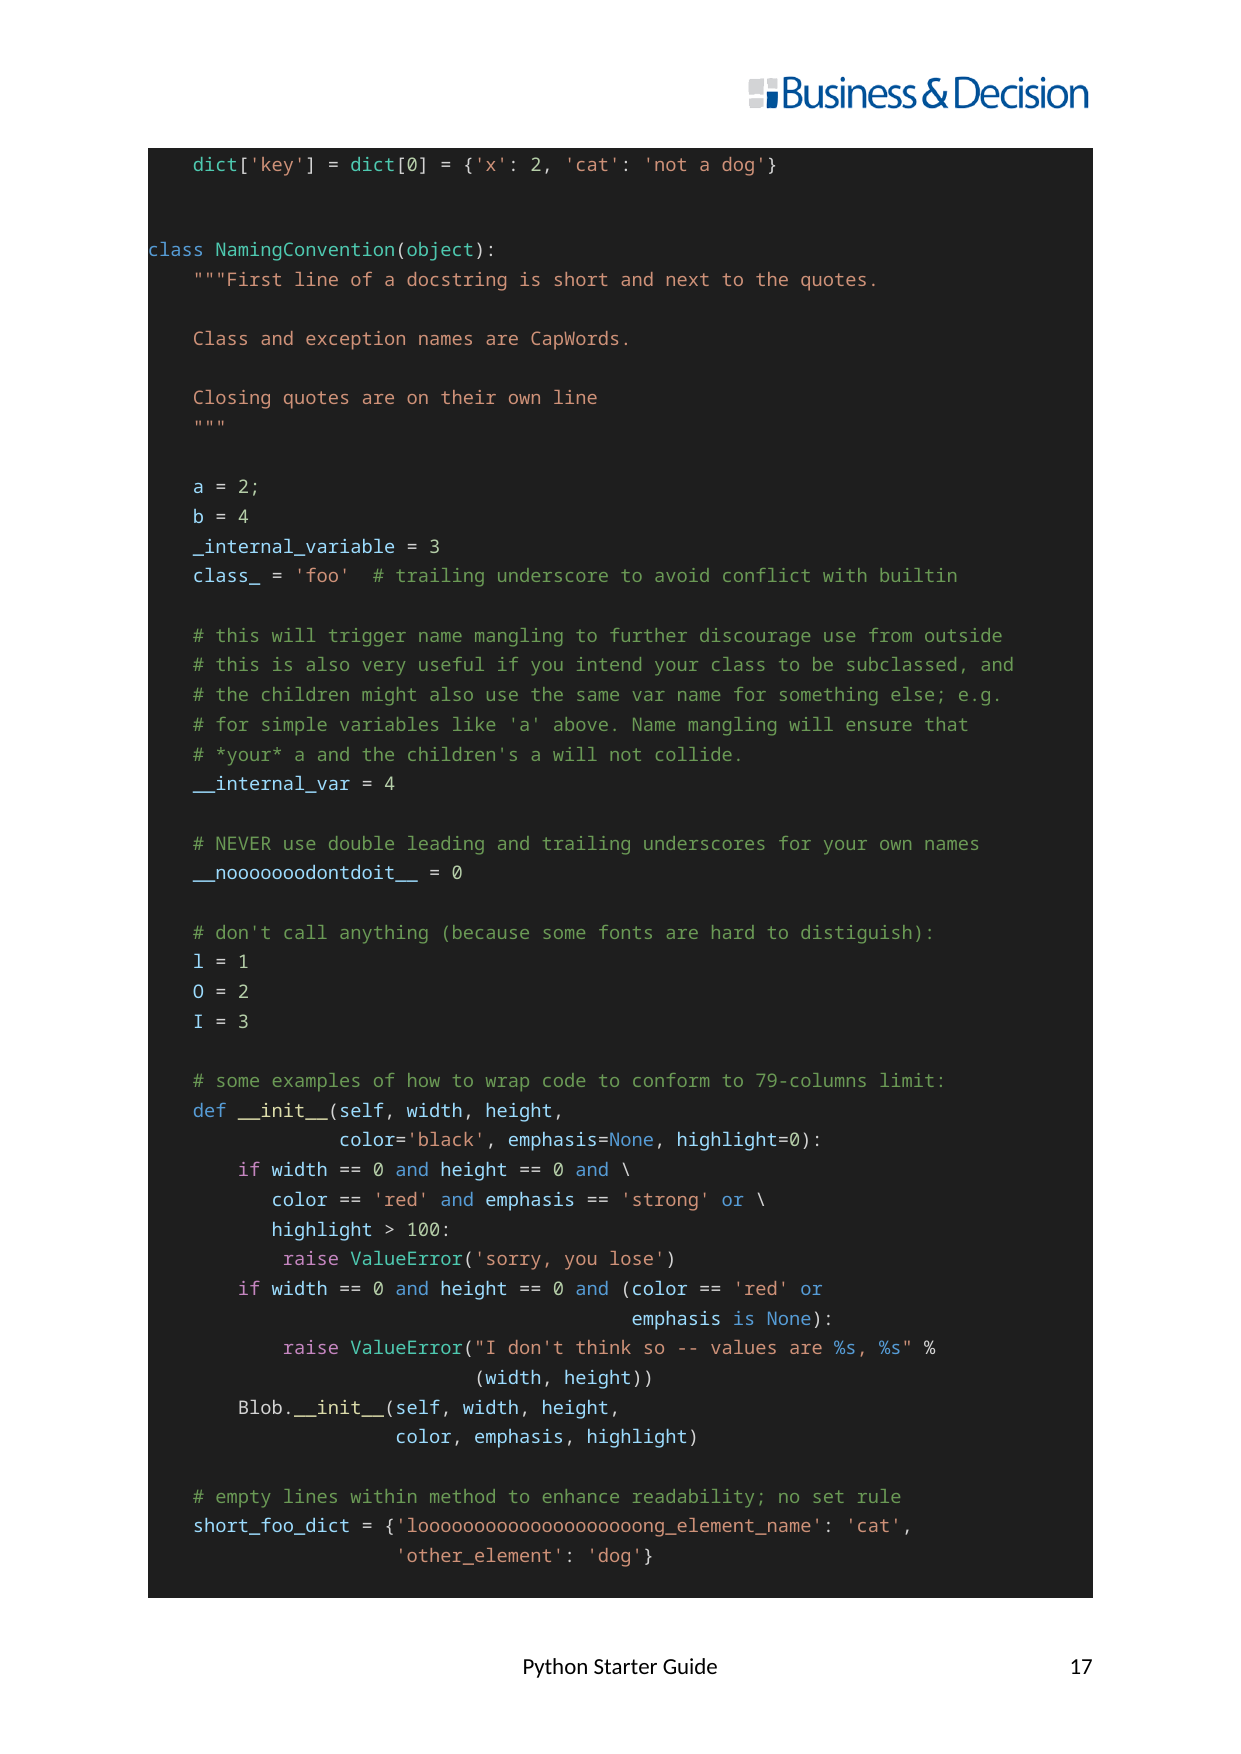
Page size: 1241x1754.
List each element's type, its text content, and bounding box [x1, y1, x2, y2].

text O = 2 [148, 974, 1093, 1004]
text (width, height)) [148, 1360, 1093, 1390]
text def __init__(self, width, height, [148, 1093, 1093, 1123]
text """ [148, 410, 1093, 440]
text l = 1 [148, 944, 1093, 974]
text if width == 0 and height == 0 and \ [148, 1152, 1093, 1182]
text # empty lines within method to enhance readability; no set rule [148, 1479, 1093, 1508]
text # NEVER use double leading and trailing underscores for your own names [148, 826, 1093, 855]
text Closing quotes are on their own line [148, 380, 1093, 410]
text raise ValueError('sorry, you lose') [148, 1241, 1093, 1271]
text class NamingConvention(object): [148, 232, 1093, 262]
text class_ = 'foo' # trailing underscore to avoid conflict with builtin [148, 558, 1093, 588]
text highlight > 100: [148, 1212, 1093, 1241]
text _internal_variable = 3 [148, 529, 1093, 558]
text a = 2; [148, 469, 1093, 499]
text # this will trigger name mangling to further discourage use from outside [148, 618, 1093, 648]
text __internal_var = 4 [148, 766, 1093, 796]
text color='black', emphasis=None, highlight=0): [148, 1123, 1093, 1152]
text # don't call anything (because some fonts are hard to distiguish): [148, 915, 1093, 944]
text Class and exception names are CapWords. [148, 321, 1093, 351]
text color == 'red' and emphasis == 'strong' or \ [148, 1182, 1093, 1212]
text dict['key'] = dict[0] = {'x': 2, 'cat': 'not a dog'} [148, 148, 1093, 177]
text # this is also very useful if you intend your class to be subclassed, and [148, 648, 1093, 677]
text emphasis is None): [148, 1301, 1093, 1330]
text 'other_element': 'dog'} [148, 1538, 1093, 1568]
text if width == 0 and height == 0 and (color == 'red' or [148, 1271, 1093, 1301]
text Blob.__init__(self, width, height, [148, 1390, 1093, 1419]
picture [744, 73, 1093, 112]
text __nooooooodontdoit__ = 0 [148, 855, 1093, 885]
text color, emphasis, highlight) [148, 1419, 1093, 1449]
text raise ValueError("I don't think so -- values are %s, %s" % [148, 1330, 1093, 1360]
text short_foo_dict = {'loooooooooooooooooooong_element_name': 'cat', [148, 1508, 1093, 1538]
text # *your* a and the children's a will not collide. [148, 737, 1093, 766]
text I = 3 [148, 1004, 1093, 1033]
text # the children might also use the same var name for something else; e.g. [148, 677, 1093, 707]
text # for simple variables like 'a' above. Name mangling will ensure that [148, 707, 1093, 737]
text b = 4 [148, 499, 1093, 529]
text # some examples of how to wrap code to conform to 79-columns limit: [148, 1063, 1093, 1093]
text """First line of a docstring is short and next to the quotes. [148, 262, 1093, 291]
